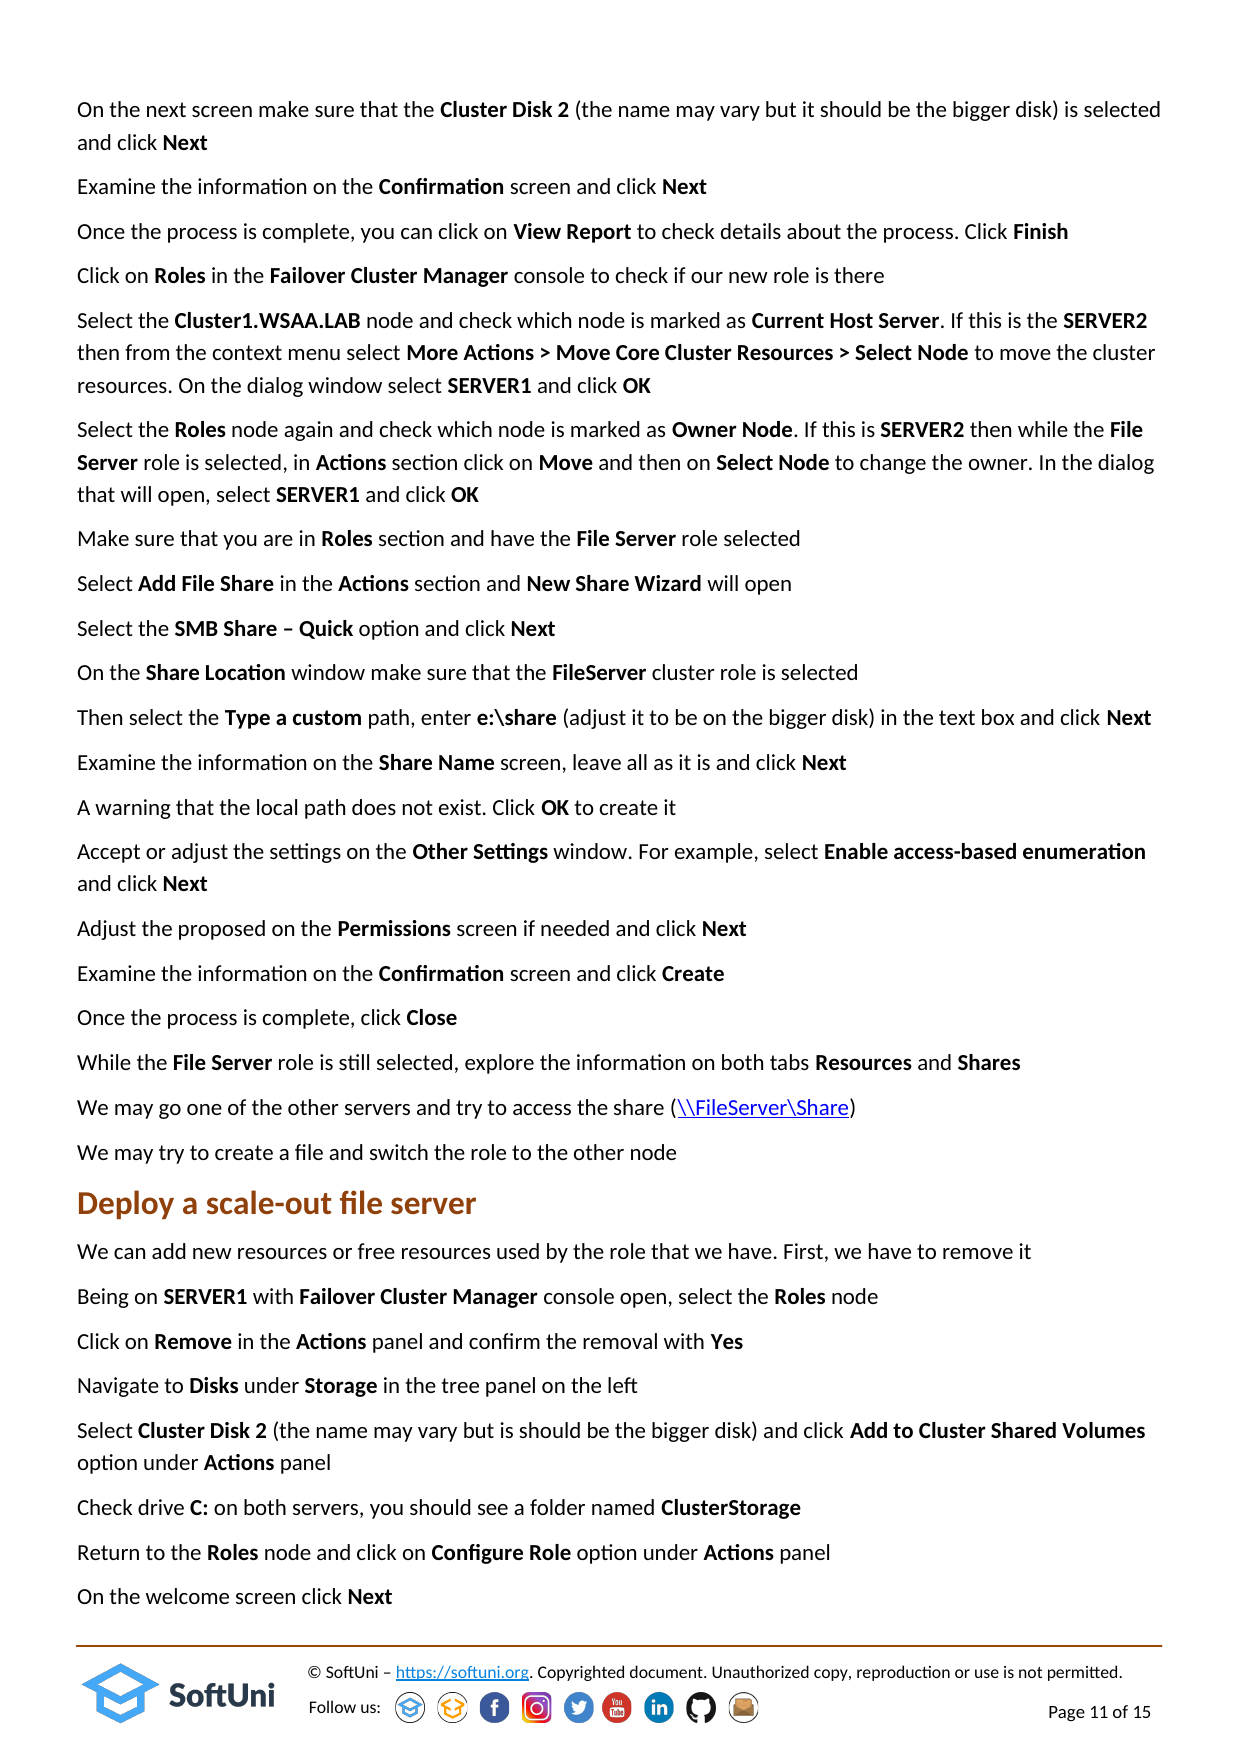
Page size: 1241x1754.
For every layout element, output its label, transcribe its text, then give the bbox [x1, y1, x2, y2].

text Then select the Type a custom path, enter e:\share (adjust it to be on the bigger disk) in the text box and click Next [77, 703, 1163, 731]
picture [658, 1705, 667, 1714]
text Once the process is complete, click Close [77, 1003, 1163, 1032]
picture [686, 1692, 716, 1723]
text Select the Roles node again and check which node is marked as Owner Node. If this is SERVER2 then while the File Server role is selected, in Actions section click on Move and then on Select Node to change the owner. In the dialog that will open, select SERVER1 and click OK [77, 415, 1163, 508]
picture [395, 1692, 425, 1723]
text Examine the information on the Confirmation screen and click Next [77, 172, 1163, 200]
text A warning that the local path does not exist. Click OK to create it [77, 793, 1163, 821]
text Make sure that you are in Roles section and have the File Server role selected [77, 524, 1163, 552]
text Select Cluster Disk 2 (the name may vary but is should be the bigger disk) and click Add to Cluster Shared Volumes option under Actions panel [77, 1416, 1163, 1476]
text On the Share Location window make sure that the FileServer cluster role is selected [77, 658, 1163, 687]
subtitle Deploy a scale-out file server [77, 1182, 1163, 1223]
picture [644, 1692, 653, 1701]
text Check drive C: on both servers, you should see a folder named ClusterStorage [77, 1493, 1163, 1521]
text Navigate to Disks under Storage in the tree panel on the left [77, 1371, 1163, 1399]
text Examine the information on the Share Name screen, leave all as it is and click Next [77, 748, 1163, 776]
text Being on SERVER1 with Failover Cluster Manager console open, select the Roles node [77, 1282, 1163, 1310]
picture [728, 1692, 759, 1723]
picture [522, 1692, 552, 1723]
text Once the process is complete, you can click on View Report to check details about the process. Click Finish [77, 217, 1163, 245]
picture [665, 1714, 674, 1723]
picture [437, 1692, 468, 1723]
picture [564, 1692, 594, 1723]
text Select Add File Share in the Actions section and New Share Wizard will open [77, 569, 1163, 597]
text We can add new resources or free resources used by the role that we have. First, we have to remove it [77, 1237, 1163, 1265]
text Examine the information on the Confirmation screen and click Create [77, 959, 1163, 987]
picture [479, 1692, 510, 1723]
text On the welcome screen click Next [77, 1582, 1163, 1610]
text We may go one of the other servers and try to access the share (\\FileServer\Share) [77, 1093, 1163, 1121]
picture [665, 1692, 674, 1701]
text While the File Server role is still selected, explore the information on both tabs Resources and Shares [77, 1048, 1163, 1076]
text Select the Cluster1.WSAA.LAB node and check which node is marked as Current Host Server. If this is the SERVER2 then from the context menu select More Actions > Move Core Cluster Resources > Select Node to move the cluster resources. On the dialog window select SERVER1 and click OK [77, 306, 1163, 399]
text Click on Remove in the Actions panel and confirm the removal with Yes [77, 1327, 1163, 1355]
text Click on Roles in the Failover Cluster Manager console to check if our new role is there [77, 262, 1163, 290]
picture [75, 1658, 281, 1729]
text Return to the Roles node and click on Configure Role option under Actions panel [77, 1538, 1163, 1566]
text We may try to create a file and switch the role to the other node [77, 1138, 1163, 1166]
text Select the SMB Share – Quick option and click Next [77, 614, 1163, 642]
picture [644, 1714, 653, 1723]
text Adjust the proposed on the Permissions screen if needed and click Next [77, 914, 1163, 942]
text On the next screen make sure that the Cluster Disk 2 (the name may vary but it should be the bigger disk) is selected and click Next [77, 95, 1163, 156]
text Accept or adjust the settings on the Other Settings window. For example, select Enable access-based enumeration and click Next [77, 837, 1163, 897]
picture [602, 1692, 632, 1723]
